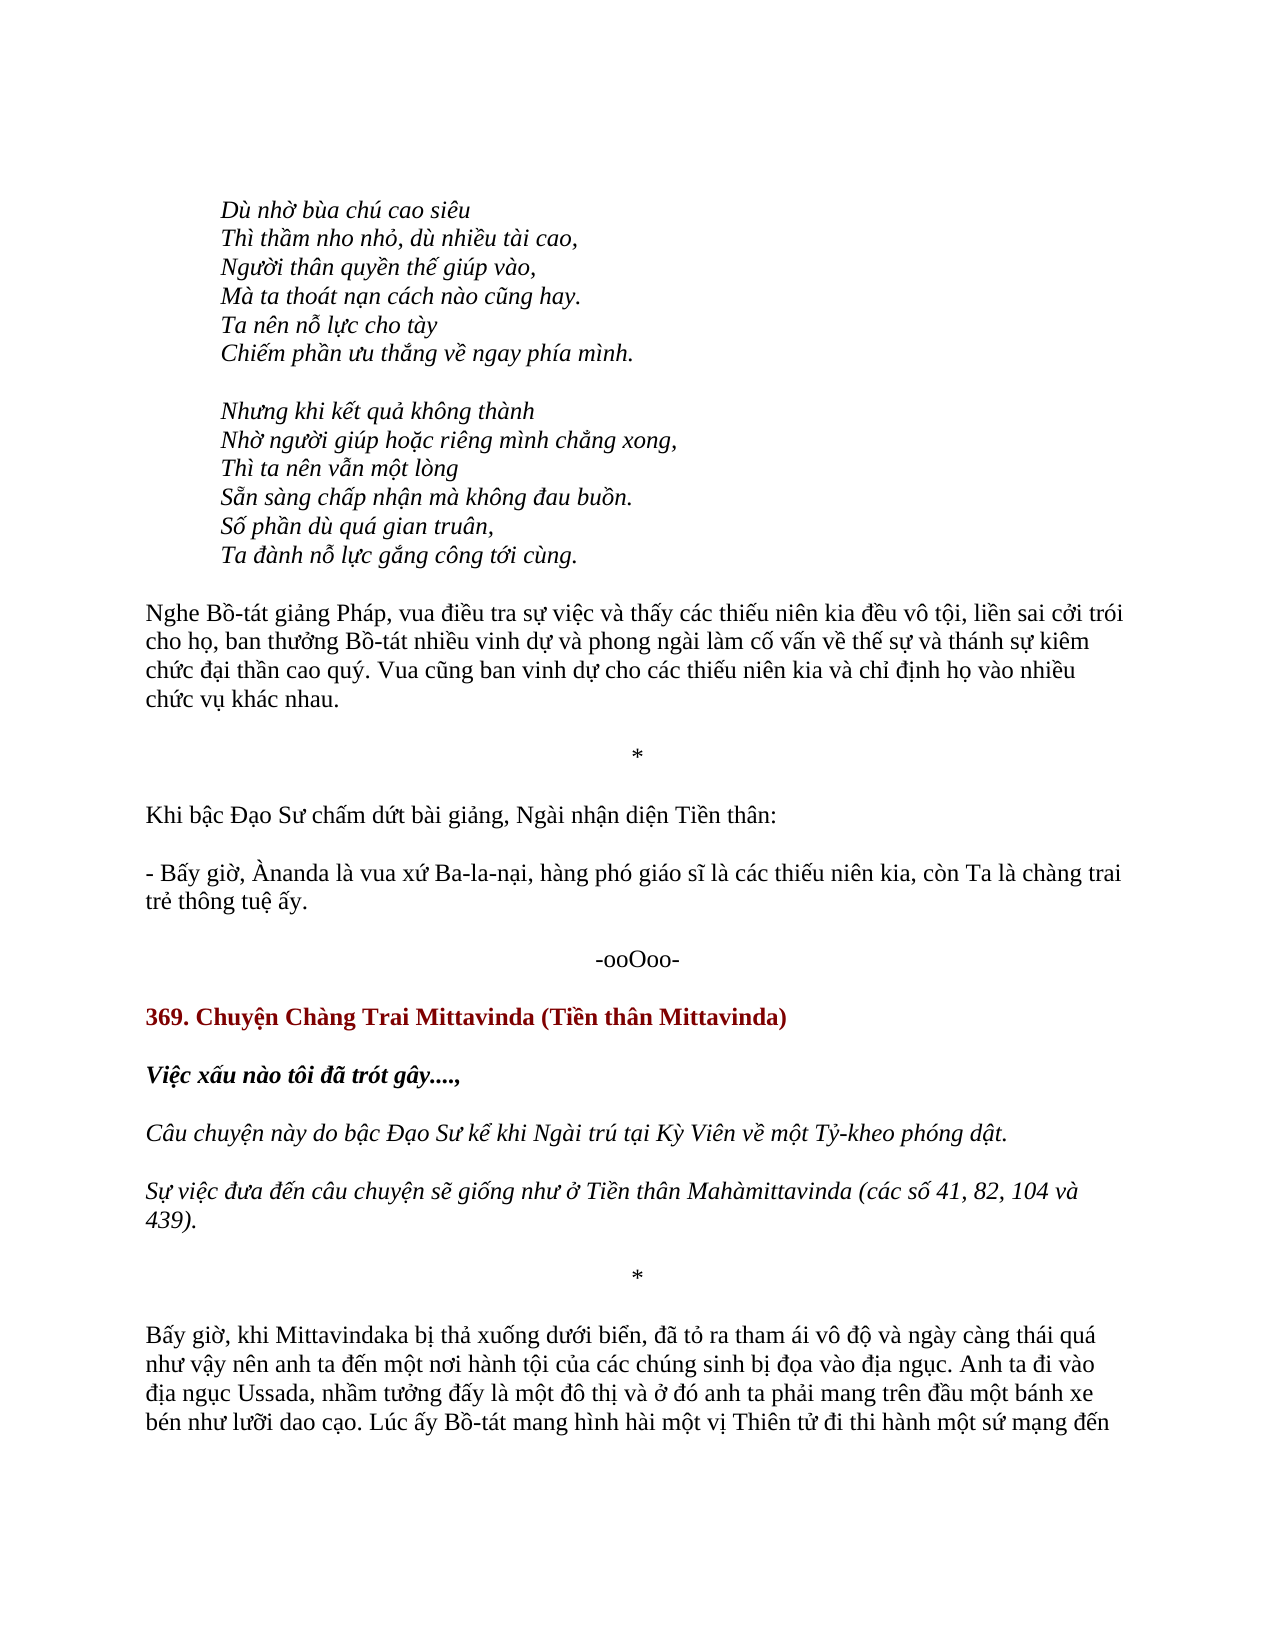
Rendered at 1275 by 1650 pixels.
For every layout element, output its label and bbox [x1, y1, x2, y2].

table_header [130, 150, 1145, 1451]
